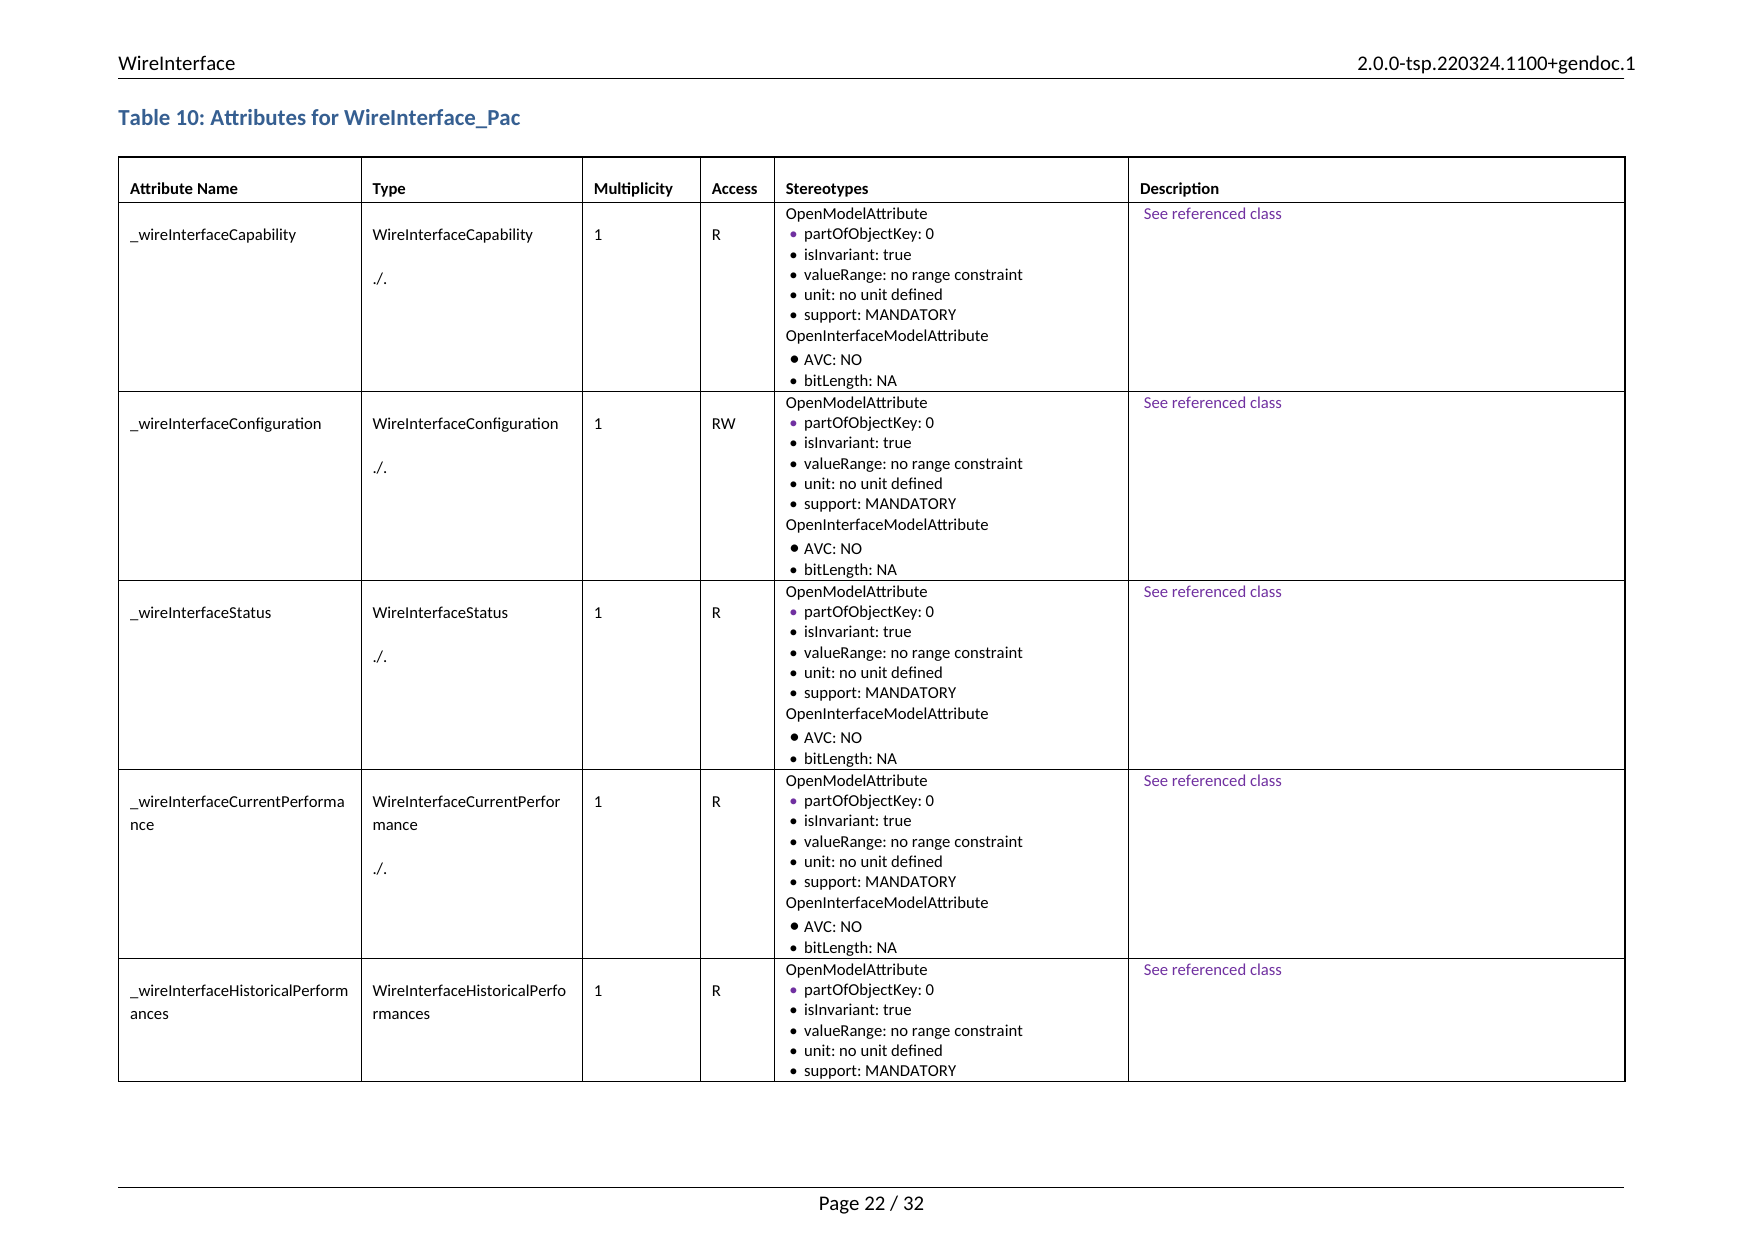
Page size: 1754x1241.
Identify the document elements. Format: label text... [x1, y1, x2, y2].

table_cell _wireInterfaceConfiguration [119, 392, 361, 580]
table_cell See referenced class [1129, 392, 1624, 580]
table_cell WireInterfaceConfiguration ./. [362, 392, 582, 580]
table_cell WireInterfaceCapability ./. [362, 203, 582, 391]
table_cell _wireInterfaceCurrentPerformance [119, 770, 361, 958]
table_header Stereotypes [775, 158, 1128, 202]
table_cell WireInterfaceCurrentPerformance ./. [362, 770, 582, 958]
table_cell R [701, 770, 774, 958]
table_cell _wireInterfaceStatus [119, 581, 361, 769]
table_cell R [701, 959, 774, 1081]
table_header Attribute Name [119, 158, 361, 202]
table_cell R [701, 581, 774, 769]
table_cell RW [701, 392, 774, 580]
table_cell 1 [583, 581, 700, 769]
table_cell 1 [583, 203, 700, 391]
table_cell 1 [583, 392, 700, 580]
table_cell 1 [583, 770, 700, 958]
table_cell 1 [583, 959, 700, 1081]
table_header Type [362, 158, 582, 202]
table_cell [119, 959, 361, 1081]
table_cell See referenced class [1129, 581, 1624, 769]
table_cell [1129, 959, 1624, 1081]
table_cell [775, 959, 1128, 1081]
table_cell WireInterfaceStatus ./. [362, 581, 582, 769]
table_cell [362, 959, 582, 1081]
table_header Description [1129, 158, 1624, 202]
table_header Multiplicity [583, 158, 700, 202]
table_cell R [701, 203, 774, 391]
table_cell _wireInterfaceCapability [119, 203, 361, 391]
table_header Access [701, 158, 774, 202]
table_cell See referenced class [1129, 203, 1624, 391]
table_cell See referenced class [1129, 770, 1624, 958]
